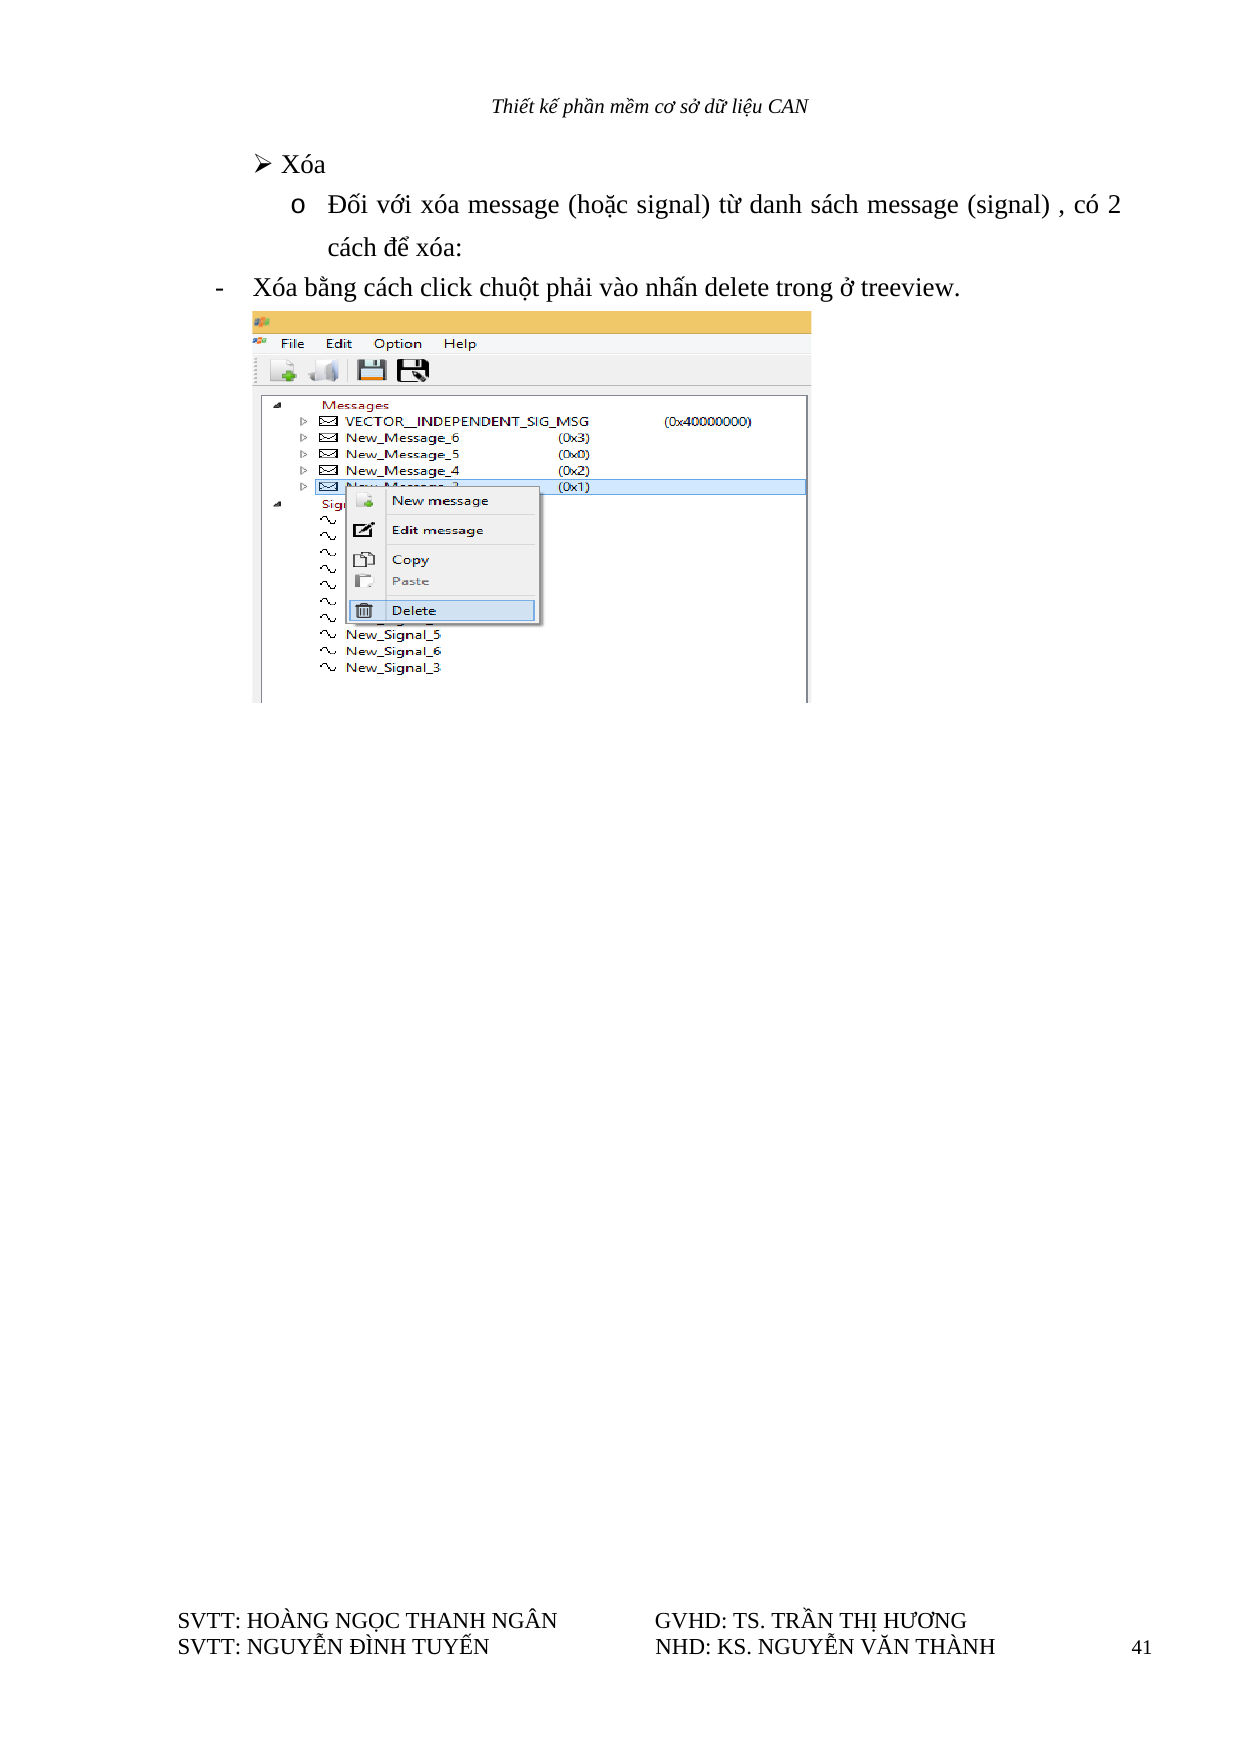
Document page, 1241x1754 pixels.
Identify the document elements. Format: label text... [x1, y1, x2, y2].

picture [252, 311, 812, 703]
list Đối với xóa message (hoặc signal) từ danh sách message (signal) , có 2 cách để xóa: [290, 188, 1122, 262]
list Xóa bằng cách click chuột phải vào nhấn delete trong ở treeview. [215, 271, 1122, 303]
list Xóa [177, 148, 1122, 179]
